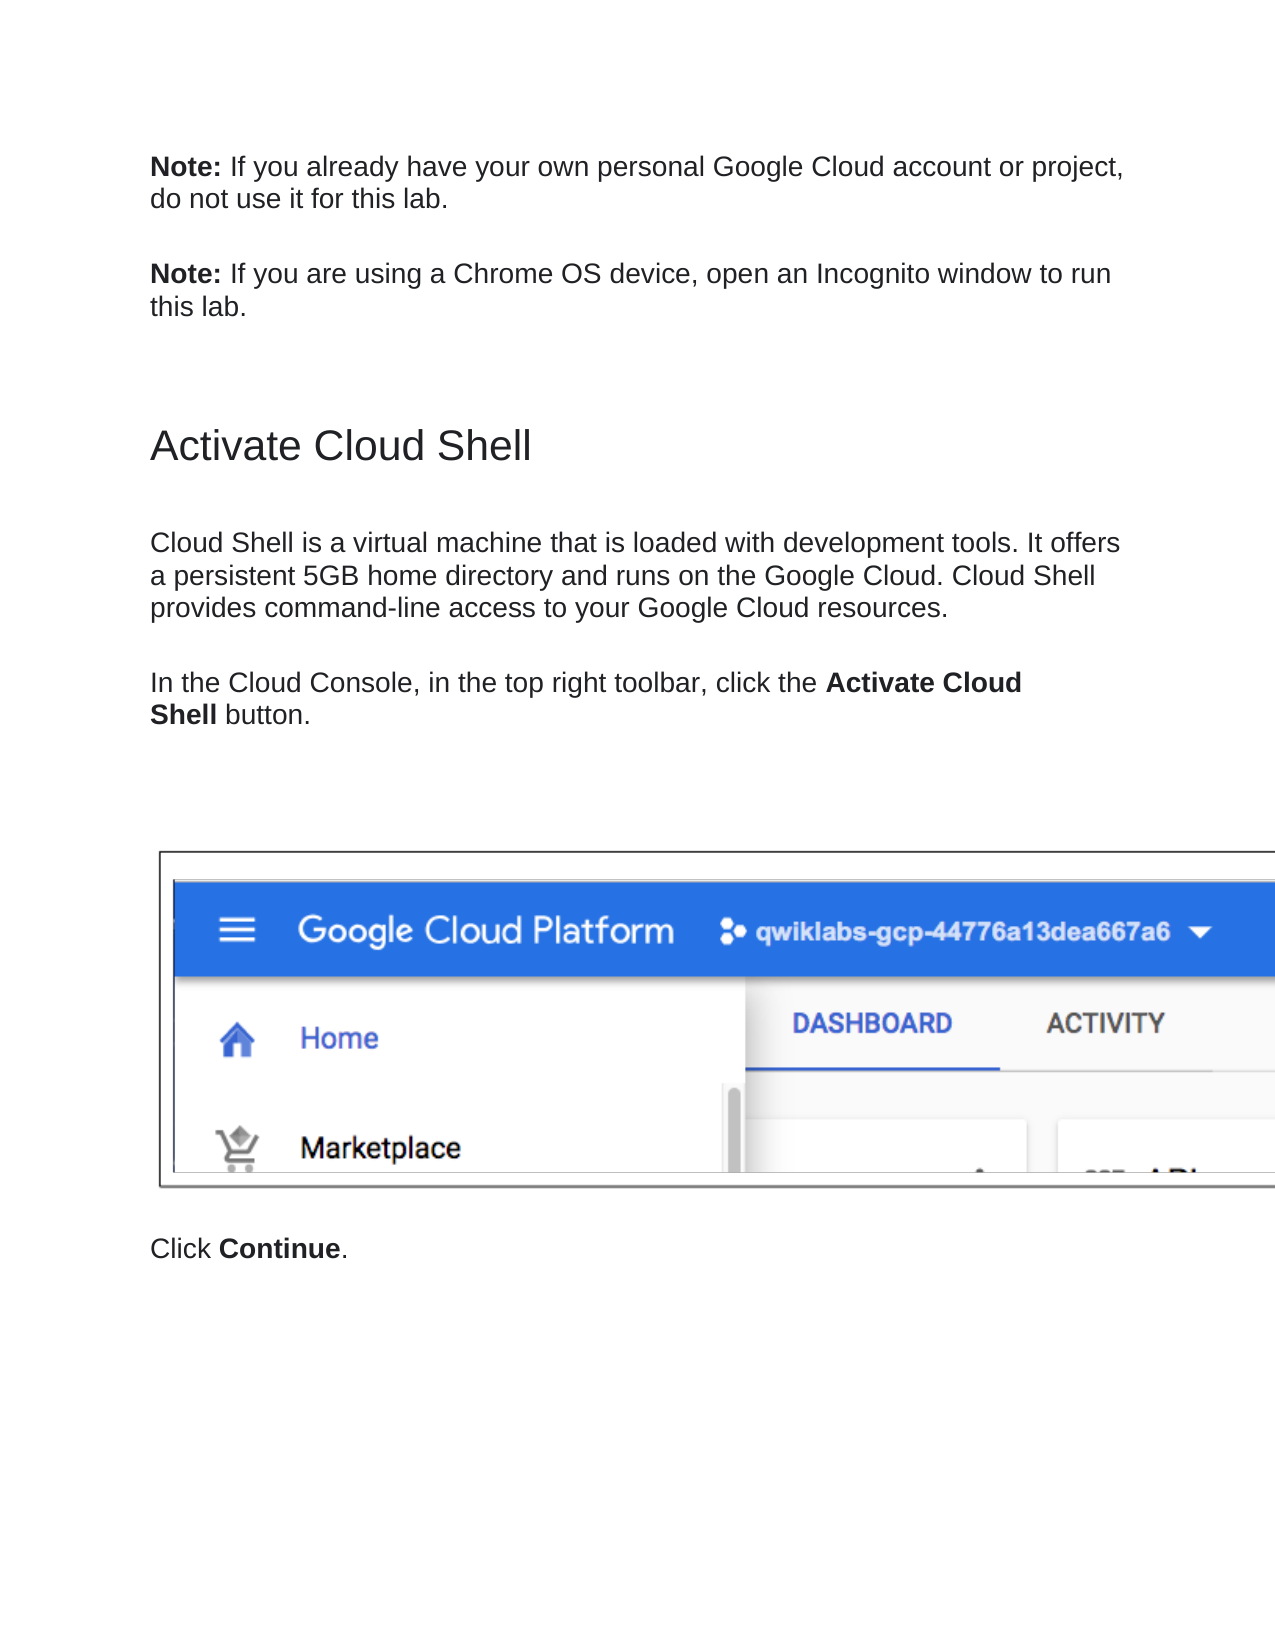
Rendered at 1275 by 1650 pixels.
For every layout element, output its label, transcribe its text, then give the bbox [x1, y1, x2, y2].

text Note: If you are using a Chrome OS device, open an Incognito window to run this lab. [150, 257, 1125, 322]
text Click Continue. [150, 1232, 1125, 1264]
picture [150, 773, 1275, 1190]
text Note: If you already have your own personal Google Cloud account or project, do not use it for this lab. [150, 150, 1125, 215]
text Cloud Shell is a virtual machine that is loaded with development tools. It offers a persistent 5GB home directory and runs on the Google Cloud. Cloud Shell provides command-line access to your Google Cloud resources. [150, 526, 1125, 623]
text Activate Cloud Shell [150, 421, 1125, 470]
text In the Cloud Console, in the top right toolbar, click the Activate Cloud Shell button. [150, 666, 1125, 731]
